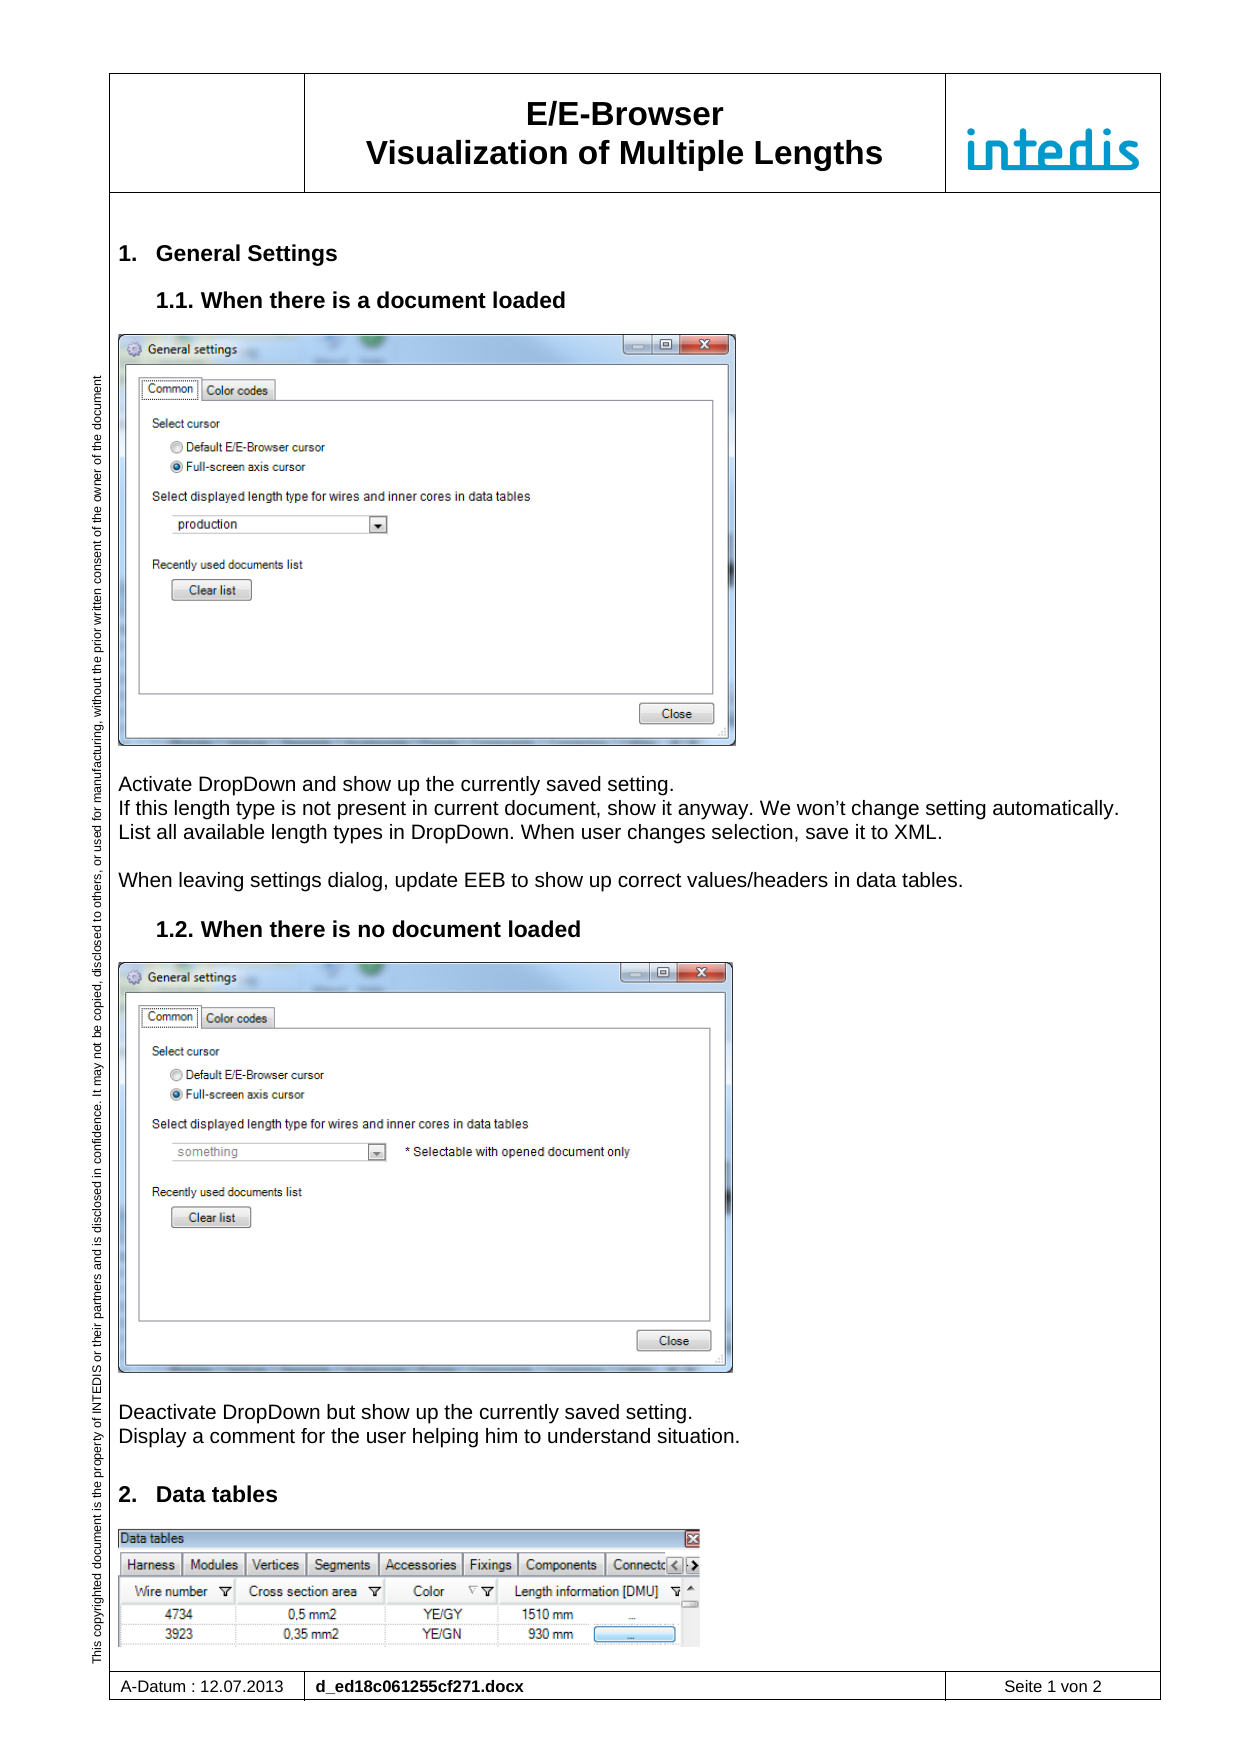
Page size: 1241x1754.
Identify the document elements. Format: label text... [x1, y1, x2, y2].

subtitle General Settings [118, 240, 1152, 266]
subtitle When there is a document loaded [156, 287, 1152, 314]
picture [118, 962, 733, 1377]
text Display a comment for the user helping him to understand situation. [118, 1424, 1152, 1448]
picture [118, 334, 737, 748]
text When leaving settings dialog, update EEB to show up correct values/headers in data tables. [118, 868, 1152, 892]
text Activate DropDown and show up the currently saved setting. [118, 772, 1152, 796]
subtitle When there is no document loaded [156, 916, 1152, 942]
text List all available length types in DropDown. When user changes selection, save it to XML. [118, 820, 1152, 844]
picture [118, 1528, 702, 1647]
text Deactivate DropDown but show up the currently saved setting. [118, 1400, 1152, 1424]
subtitle Data tables [118, 1481, 1152, 1508]
text If this length type is not present in current document, show it anyway. We won’t change setting automatically. [118, 796, 1152, 820]
picture [964, 123, 1142, 173]
